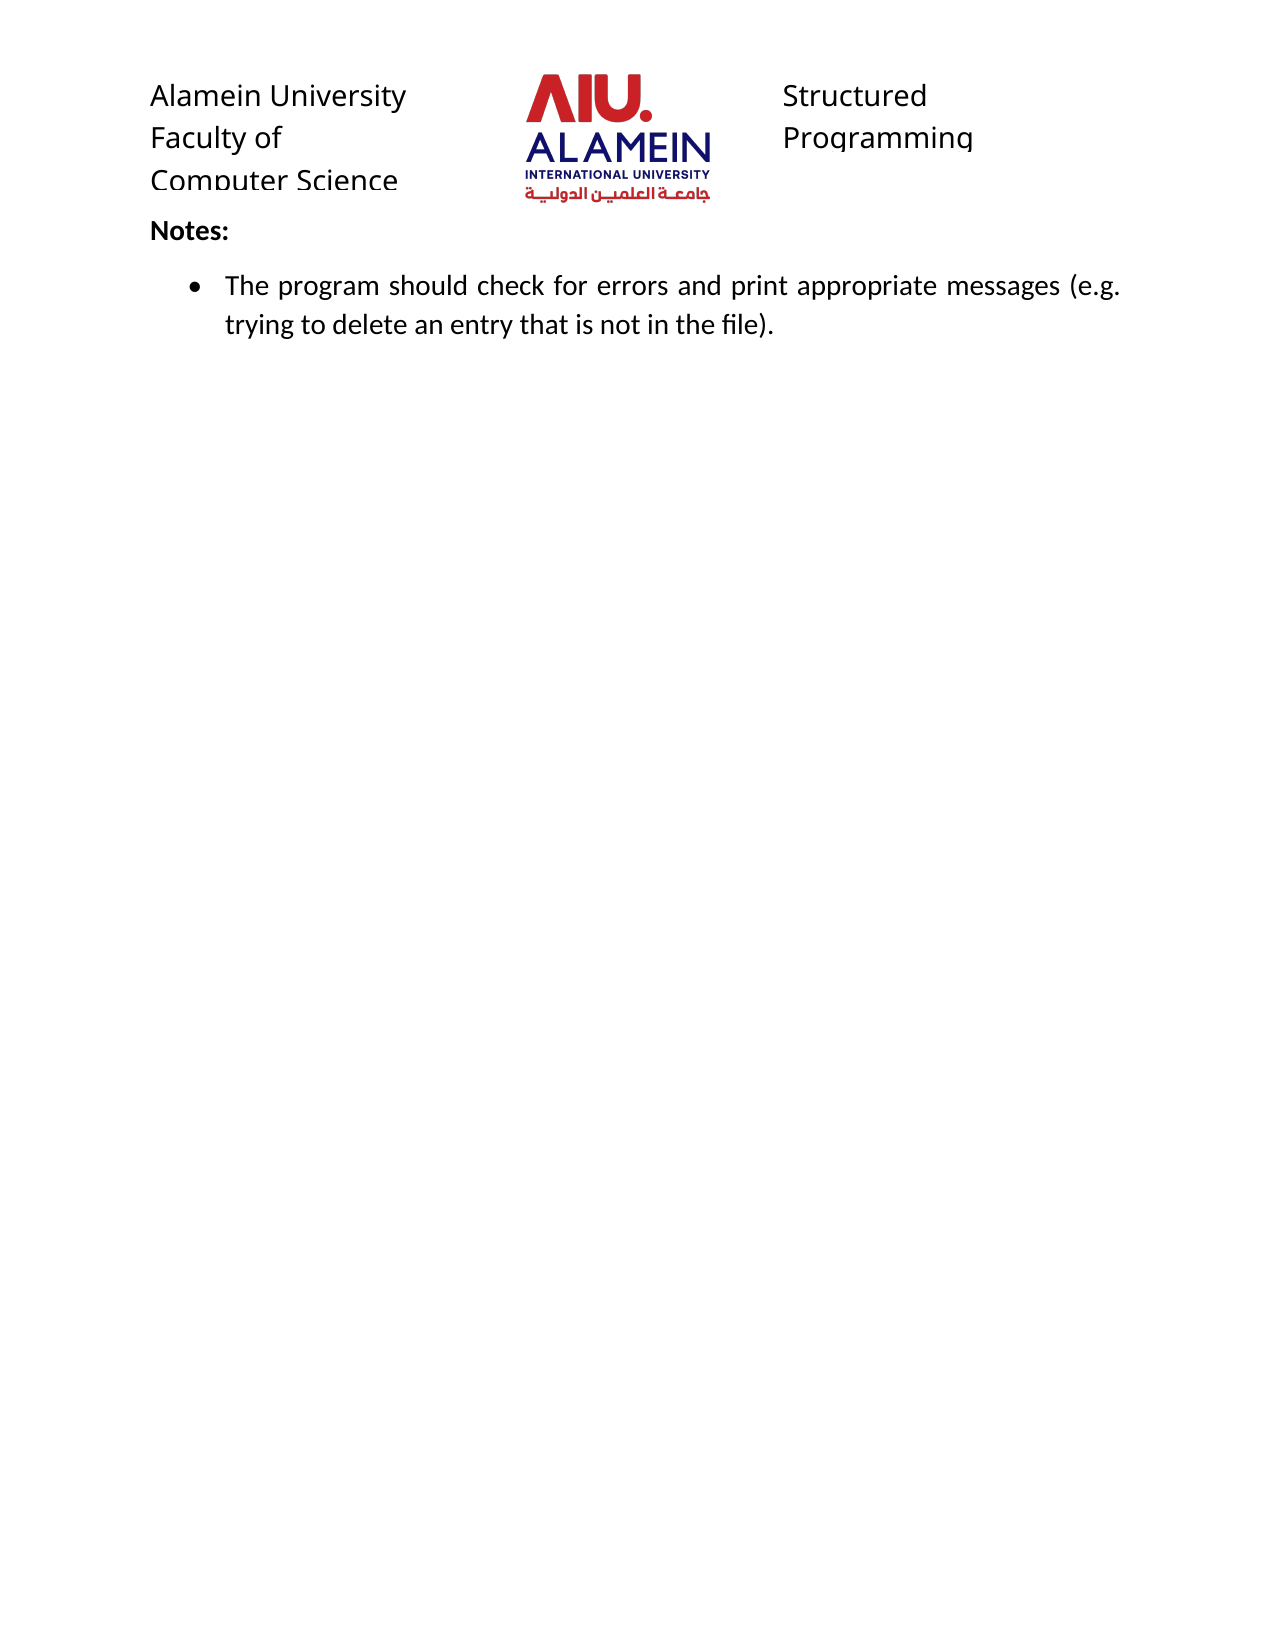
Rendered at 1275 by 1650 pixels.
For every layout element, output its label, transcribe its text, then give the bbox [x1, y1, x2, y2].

list The program should check for errors and print appropriate messages (e.g. trying to delete an entry that is not in the file). [187, 267, 1125, 342]
picture [518, 65, 716, 212]
text Notes: [150, 212, 1137, 248]
